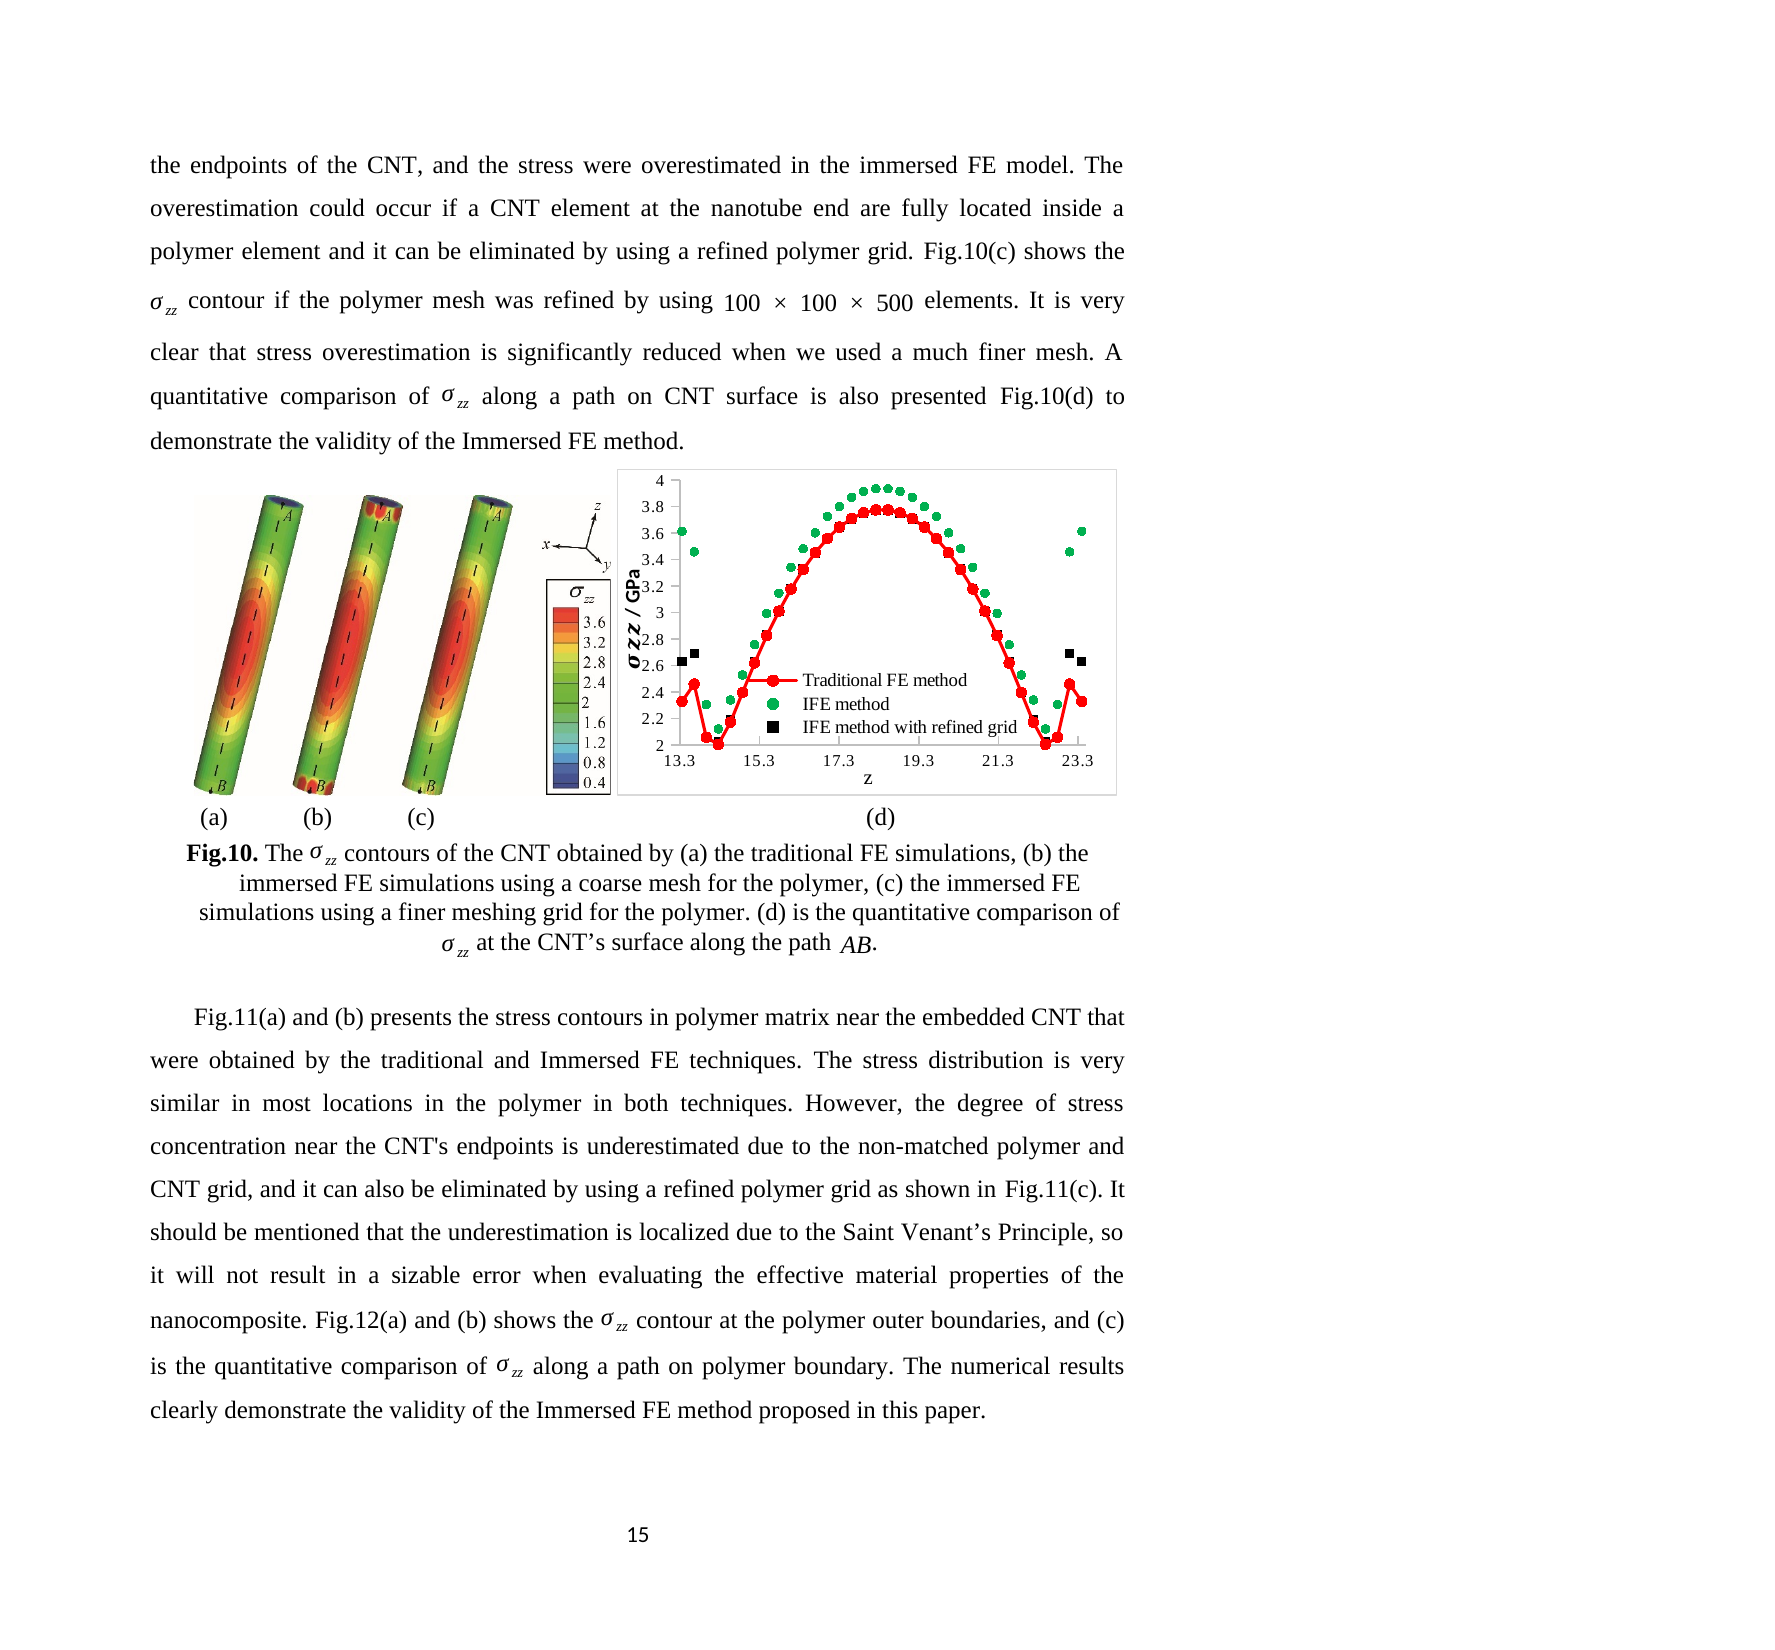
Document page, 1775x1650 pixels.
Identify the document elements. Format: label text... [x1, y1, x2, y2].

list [150, 150, 1125, 454]
list (a) (b) (c) (d) [150, 802, 1125, 831]
list Fig.10. The contours of the CNT obtained by (a) the traditional FE simulations, (b) the immersed FE simulations using a coarse mesh for the polymer, (c) the immersed FE simulations using a finer meshing grid for the polymer. (d) is the quantitative comparison of at the CNT’s surface along the path . [150, 837, 1125, 964]
list Fig.11(a) and (b) presents the stress contours in polymer matrix near the embedded CNT that were obtained by the traditional and Immersed FE techniques. The stress distribution is very similar in most locations in the polymer in both techniques. However, the degree of stress concentration near the CNT's endpoints is underestimated due to the non-matched polymer and CNT grid, and it can also be eliminated by using a refined polymer grid as shown in Fig.11(c). It should be mentioned that the underestimation is localized due to the Saint Venant’s Principle, so it will not result in a sizable error when evaluating the effective material properties of the nanocomposite. Fig.12(a) and (b) shows the contour at the polymer outer boundaries, and (c) is the quantitative comparison of along a path on polymer boundary. The numerical results clearly demonstrate the validity of the Immersed FE method proposed in this paper. [150, 1002, 1125, 1424]
picture [193, 495, 611, 796]
